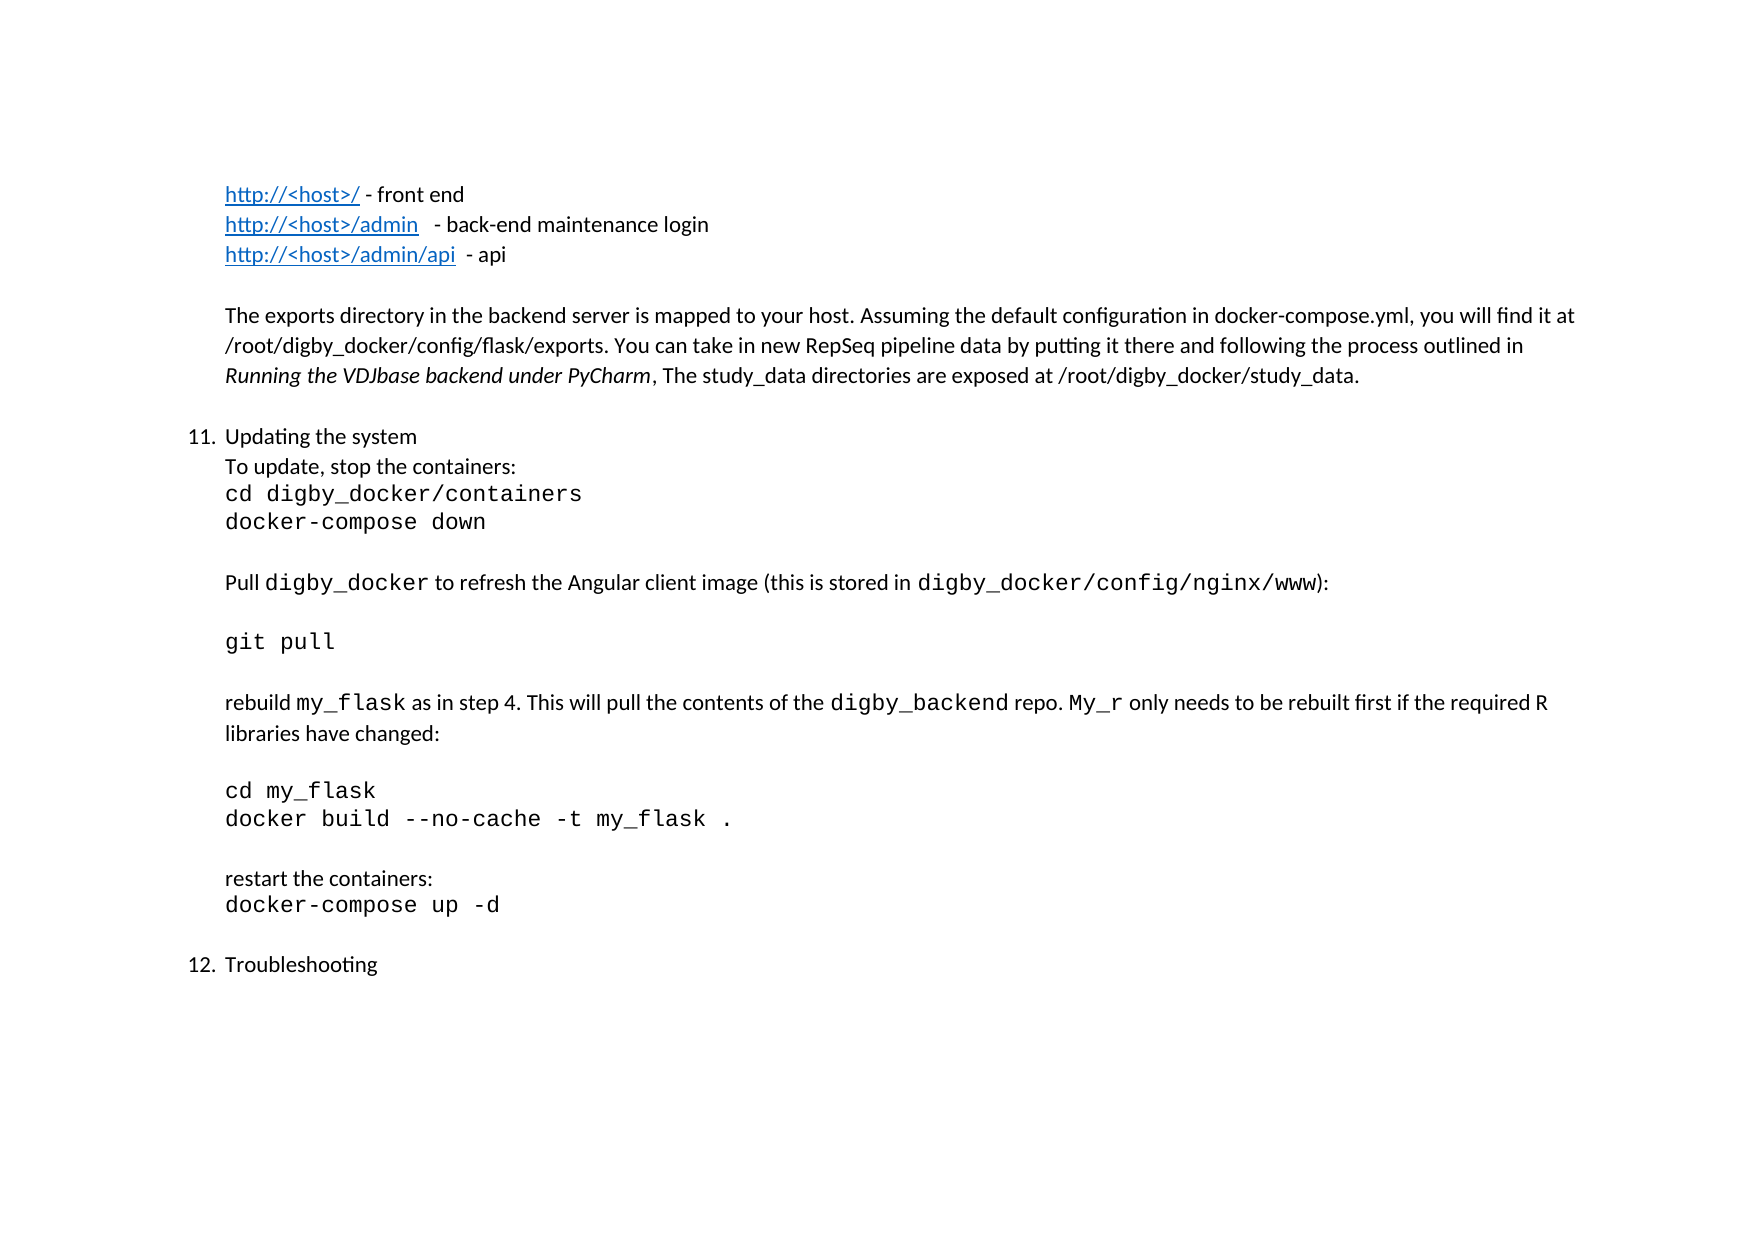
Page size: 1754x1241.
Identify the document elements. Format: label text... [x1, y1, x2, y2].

list cd my_flask [225, 780, 1604, 806]
list docker-compose down [225, 510, 1604, 536]
list The exports directory in the backend server is mapped to your host. Assuming the default configuration in docker-compose.yml, you will find it at /root/digby_docker/config/flask/exports. You can take in new RepSeq pipeline data by putting it there and following the process outlined in Running the VDJbase backend under PyCharm, The study_data directories are exposed at /root/digby_docker/study_data. [225, 301, 1604, 389]
list docker build --no-cache -t my_flask . [225, 808, 1604, 834]
list cd digby_docker/containers [225, 482, 1604, 508]
list Pull digby_docker to refresh the Angular client image (this is stored in digby_docker/config/nginx/www): [225, 568, 1604, 597]
list rebuild my_flask as in step 4. This will pull the contents of the digby_backend repo. My_r only needs to be rebuilt first if the required R libraries have changed: [225, 688, 1604, 747]
list Troubleshooting [187, 950, 1604, 978]
list docker-compose up -d [225, 894, 1604, 920]
list Updating the system [187, 422, 1604, 450]
list To update, stop the containers: [225, 452, 1604, 480]
list http://<host>/ - front end http://<host>/admin - back-end maintenance login http://<host>/admin/api - api [225, 180, 1604, 269]
list git pull [225, 630, 1604, 656]
list restart the containers: [225, 864, 1604, 892]
